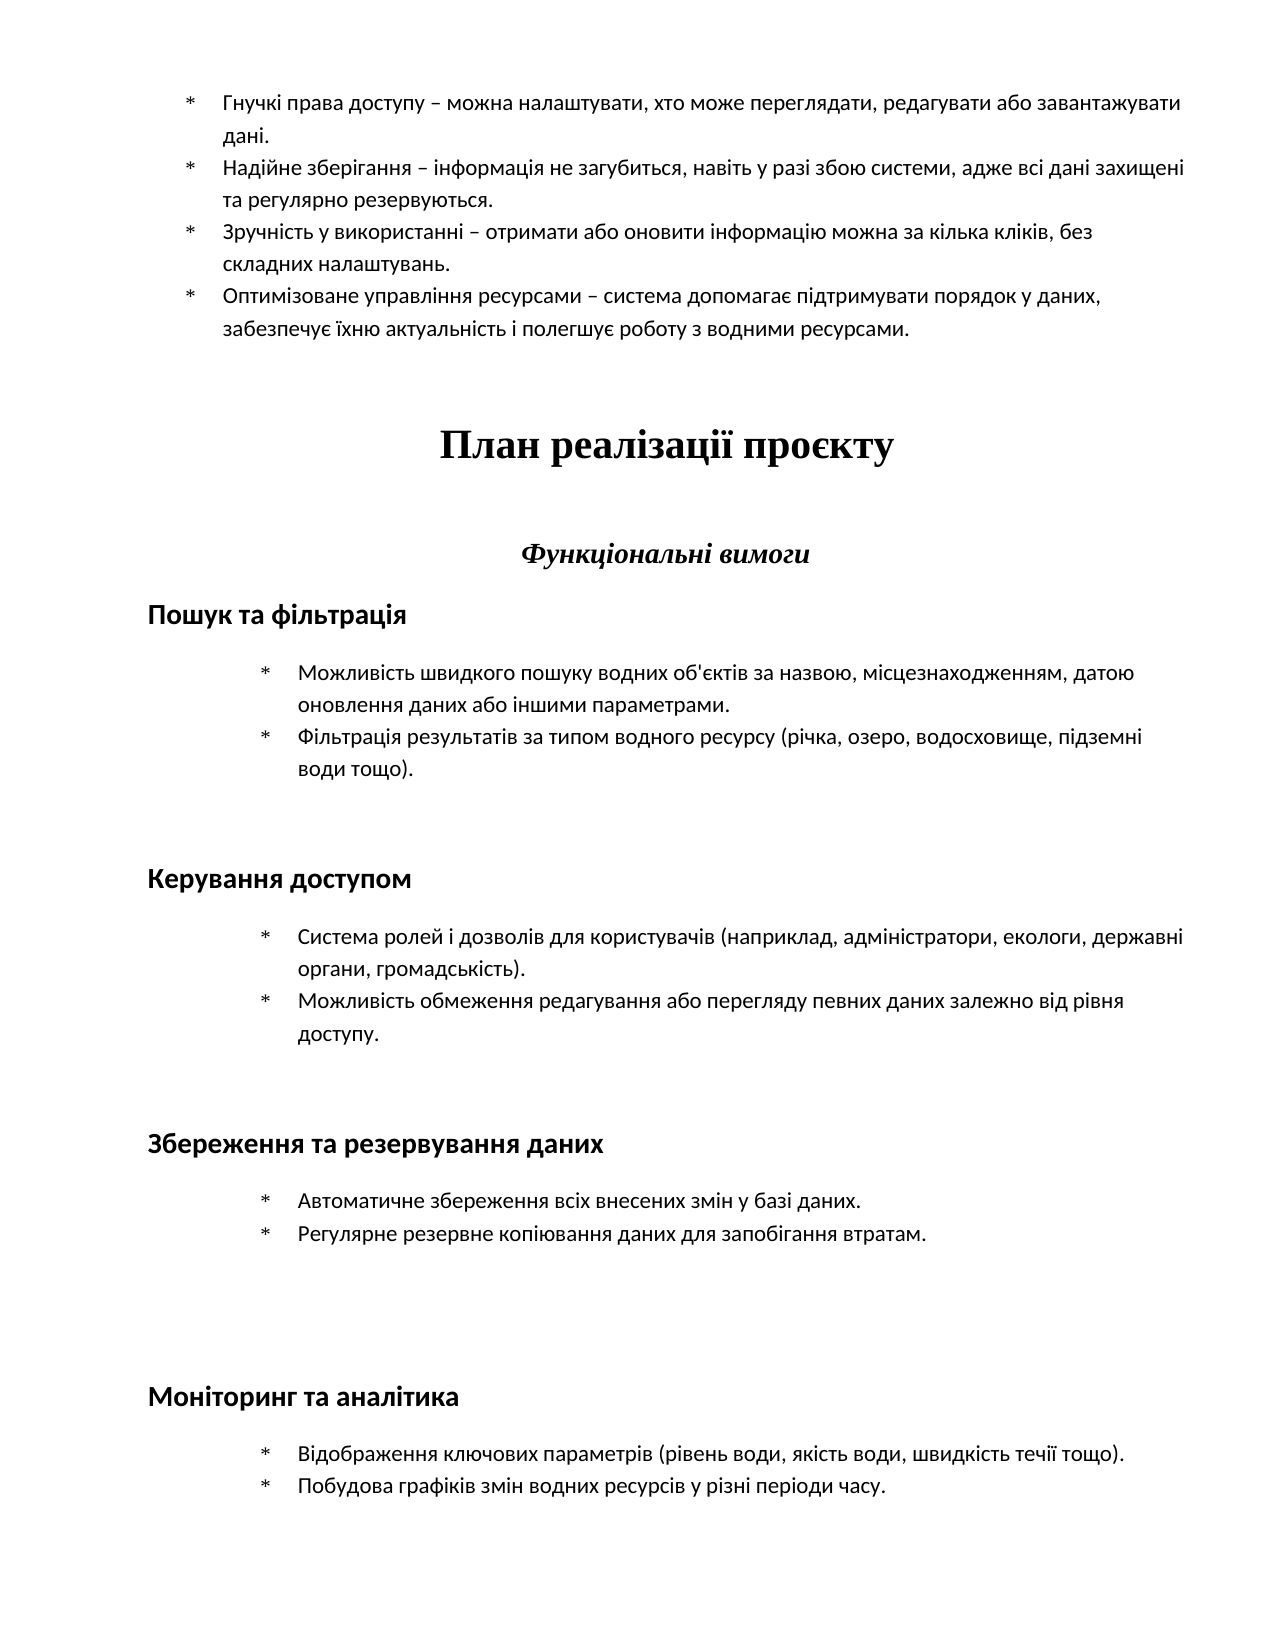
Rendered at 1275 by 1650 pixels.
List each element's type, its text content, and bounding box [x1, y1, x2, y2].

text План реалізації проєкту [148, 420, 1186, 468]
text Моніторинг та аналітика [148, 1378, 1186, 1413]
list Можливість швидкого пошуку водних об'єктів за назвою, місцезнаходженням, датою оновлення даних або іншими параметрами. [260, 658, 1186, 718]
list Зручність у використанні – отримати або оновити інформацію можна за кілька кліків, без складних налаштувань. [185, 217, 1186, 277]
list Можливість обмеження редагування або перегляду певних даних залежно від рівня доступу. [260, 986, 1186, 1047]
text Функціональні вимоги [148, 537, 1186, 570]
list Оптимізоване управління ресурсами – система допомагає підтримувати порядок у даних, забезпечує їхню актуальність і полегшує роботу з водними ресурсами. [185, 282, 1186, 342]
list Побудова графіків змін водних ресурсів у різні періоди часу. [260, 1472, 1186, 1500]
list Надійне зберігання – інформація не загубиться, навіть у разі збою системи, адже всі дані захищені та регулярно резервуються. [185, 153, 1186, 213]
list Автоматичне збереження всіх внесених змін у базі даних. [260, 1186, 1186, 1214]
text Керування доступом [148, 860, 1186, 896]
text Збереження та резервування даних [148, 1125, 1186, 1160]
list Регулярне резервне копіювання даних для запобігання втратам. [260, 1219, 1186, 1247]
text Пошук та фільтрація [148, 596, 1186, 632]
list Гнучкі права доступу – можна налаштувати, хто може переглядати, редагувати або завантажувати дані. [185, 88, 1186, 149]
list Відображення ключових параметрів (рівень води, якість води, швидкість течії тощо). [260, 1439, 1186, 1467]
list Фільтрація результатів за типом водного ресурсу (річка, озеро, водосховище, підземні води тощо). [260, 722, 1186, 782]
list Система ролей і дозволів для користувачів (наприклад, адміністратори, екологи, державні органи, громадськість). [260, 922, 1186, 982]
